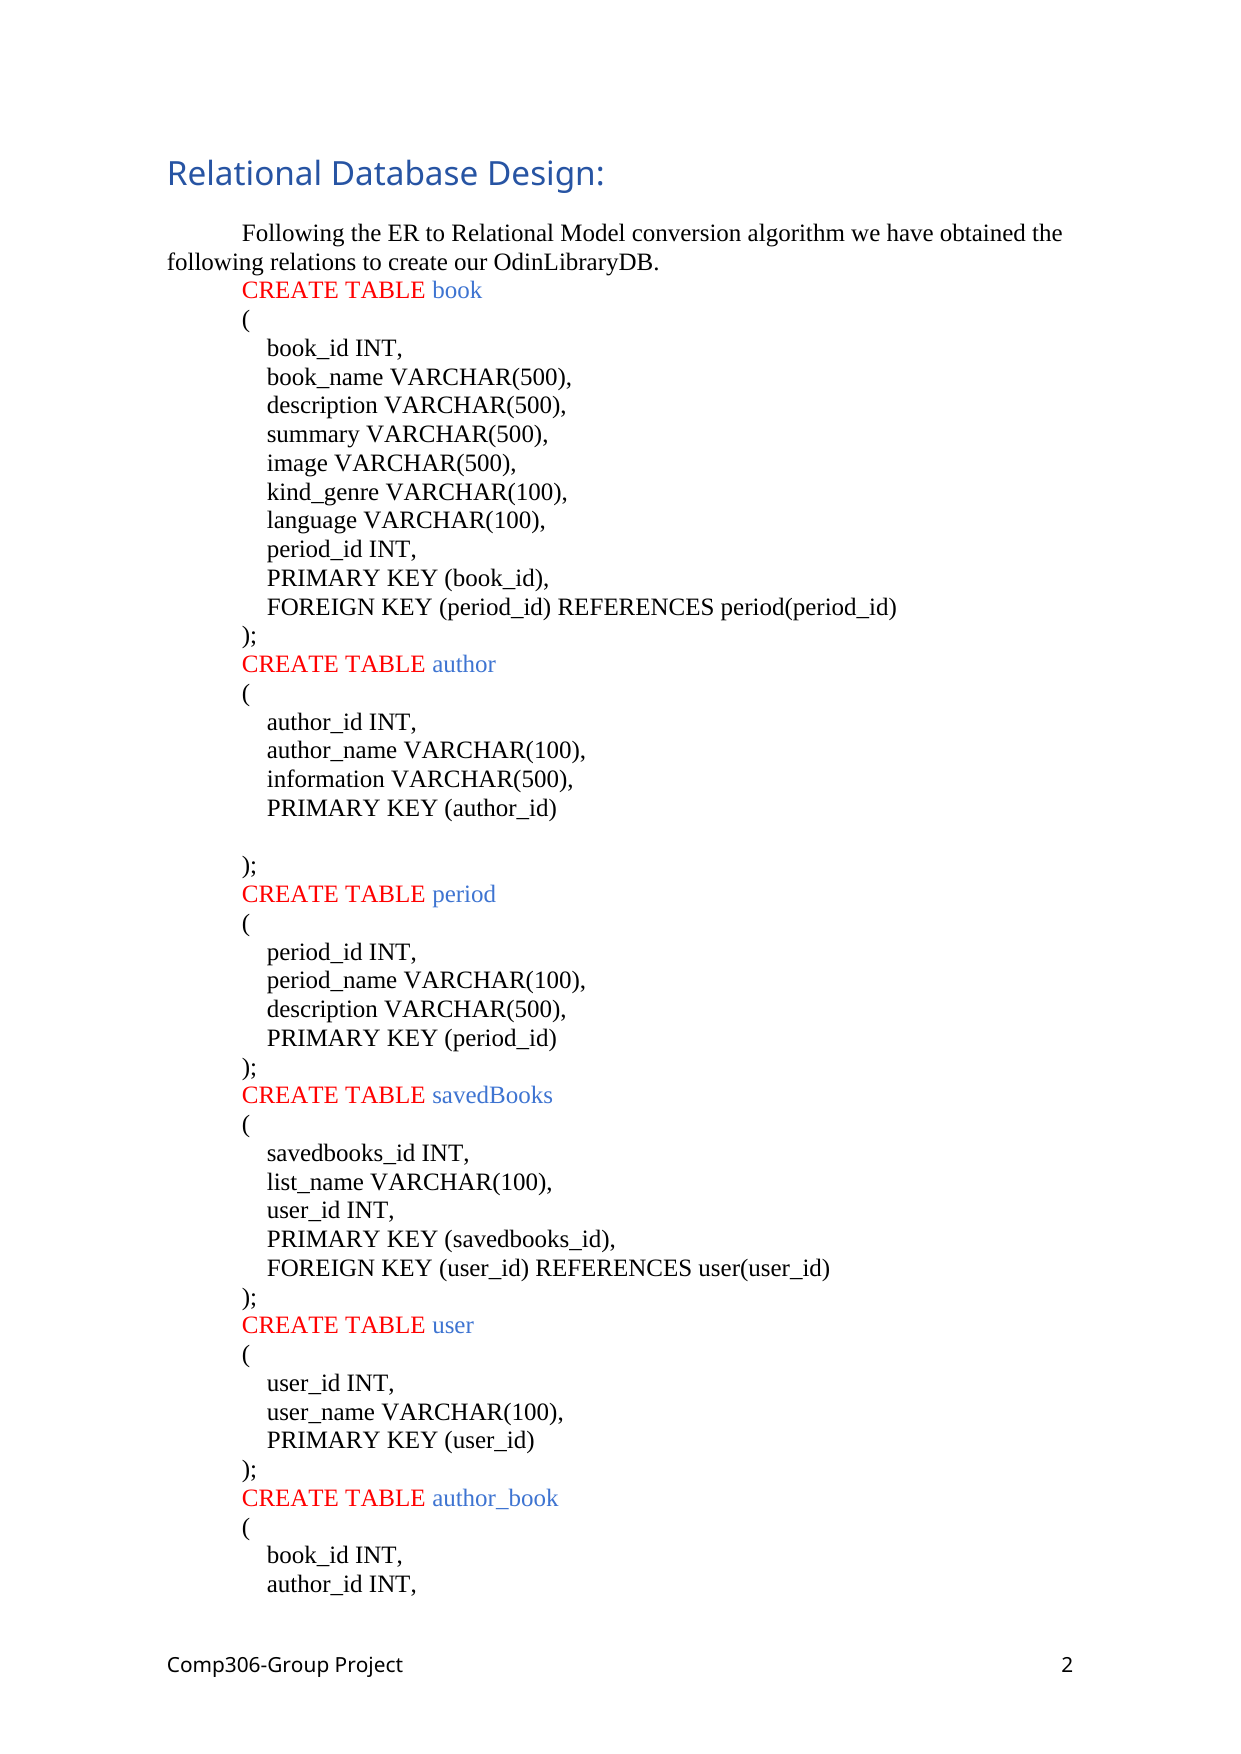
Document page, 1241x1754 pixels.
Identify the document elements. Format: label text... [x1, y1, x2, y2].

text period_id INT, [167, 937, 1073, 966]
text summary VARCHAR(500), [167, 419, 1073, 448]
text list_name VARCHAR(100), [167, 1167, 1073, 1196]
text CREATE TABLE author [167, 649, 1073, 678]
text period_id INT, [167, 534, 1073, 563]
text PRIMARY KEY (savedbooks_id), [167, 1224, 1073, 1253]
text ( [167, 908, 1073, 937]
text author_id INT, [167, 707, 1073, 736]
text PRIMARY KEY (book_id), [167, 563, 1073, 592]
text Following the ER to Relational Model conversion algorithm we have obtained the following relations to create our OdinLibraryDB. [167, 218, 1073, 276]
text period_name VARCHAR(100), [167, 966, 1073, 994]
text image VARCHAR(500), [167, 448, 1073, 477]
text savedbooks_id INT, [167, 1138, 1073, 1167]
text ( [167, 304, 1073, 333]
text FOREIGN KEY (user_id) REFERENCES user(user_id) [167, 1253, 1073, 1282]
text user_id INT, [167, 1196, 1073, 1224]
text ( [167, 678, 1073, 707]
text kind_genre VARCHAR(100), [167, 477, 1073, 506]
text PRIMARY KEY (user_id) [167, 1426, 1073, 1454]
text ); [167, 851, 1073, 879]
text CREATE TABLE savedBooks [167, 1081, 1073, 1109]
text language VARCHAR(100), [167, 506, 1073, 534]
text book_name VARCHAR(500), [167, 362, 1073, 391]
text ); [167, 1282, 1073, 1311]
text ); [167, 1052, 1073, 1081]
text book_id INT, [167, 333, 1073, 362]
text description VARCHAR(500), [167, 994, 1073, 1023]
text user_name VARCHAR(100), [167, 1397, 1073, 1426]
text CREATE TABLE author_book [167, 1483, 1073, 1512]
title Relational Database Design: [167, 150, 1073, 195]
text PRIMARY KEY (period_id) [167, 1023, 1073, 1052]
text FOREIGN KEY (period_id) REFERENCES period(period_id) [167, 592, 1073, 621]
text CREATE TABLE book [167, 276, 1073, 304]
text CREATE TABLE period [167, 879, 1073, 908]
text PRIMARY KEY (author_id) [167, 793, 1073, 822]
text description VARCHAR(500), [167, 391, 1073, 419]
text author_name VARCHAR(100), [167, 736, 1073, 764]
text information VARCHAR(500), [167, 764, 1073, 793]
text book_id INT, [167, 1541, 1073, 1569]
text ( [167, 1512, 1073, 1541]
text author_id INT, [167, 1569, 1073, 1598]
text CREATE TABLE user [167, 1311, 1073, 1339]
text ( [167, 1339, 1073, 1368]
text ( [167, 1109, 1073, 1138]
text ); [167, 1454, 1073, 1483]
text user_id INT, [167, 1368, 1073, 1397]
text ); [167, 621, 1073, 649]
